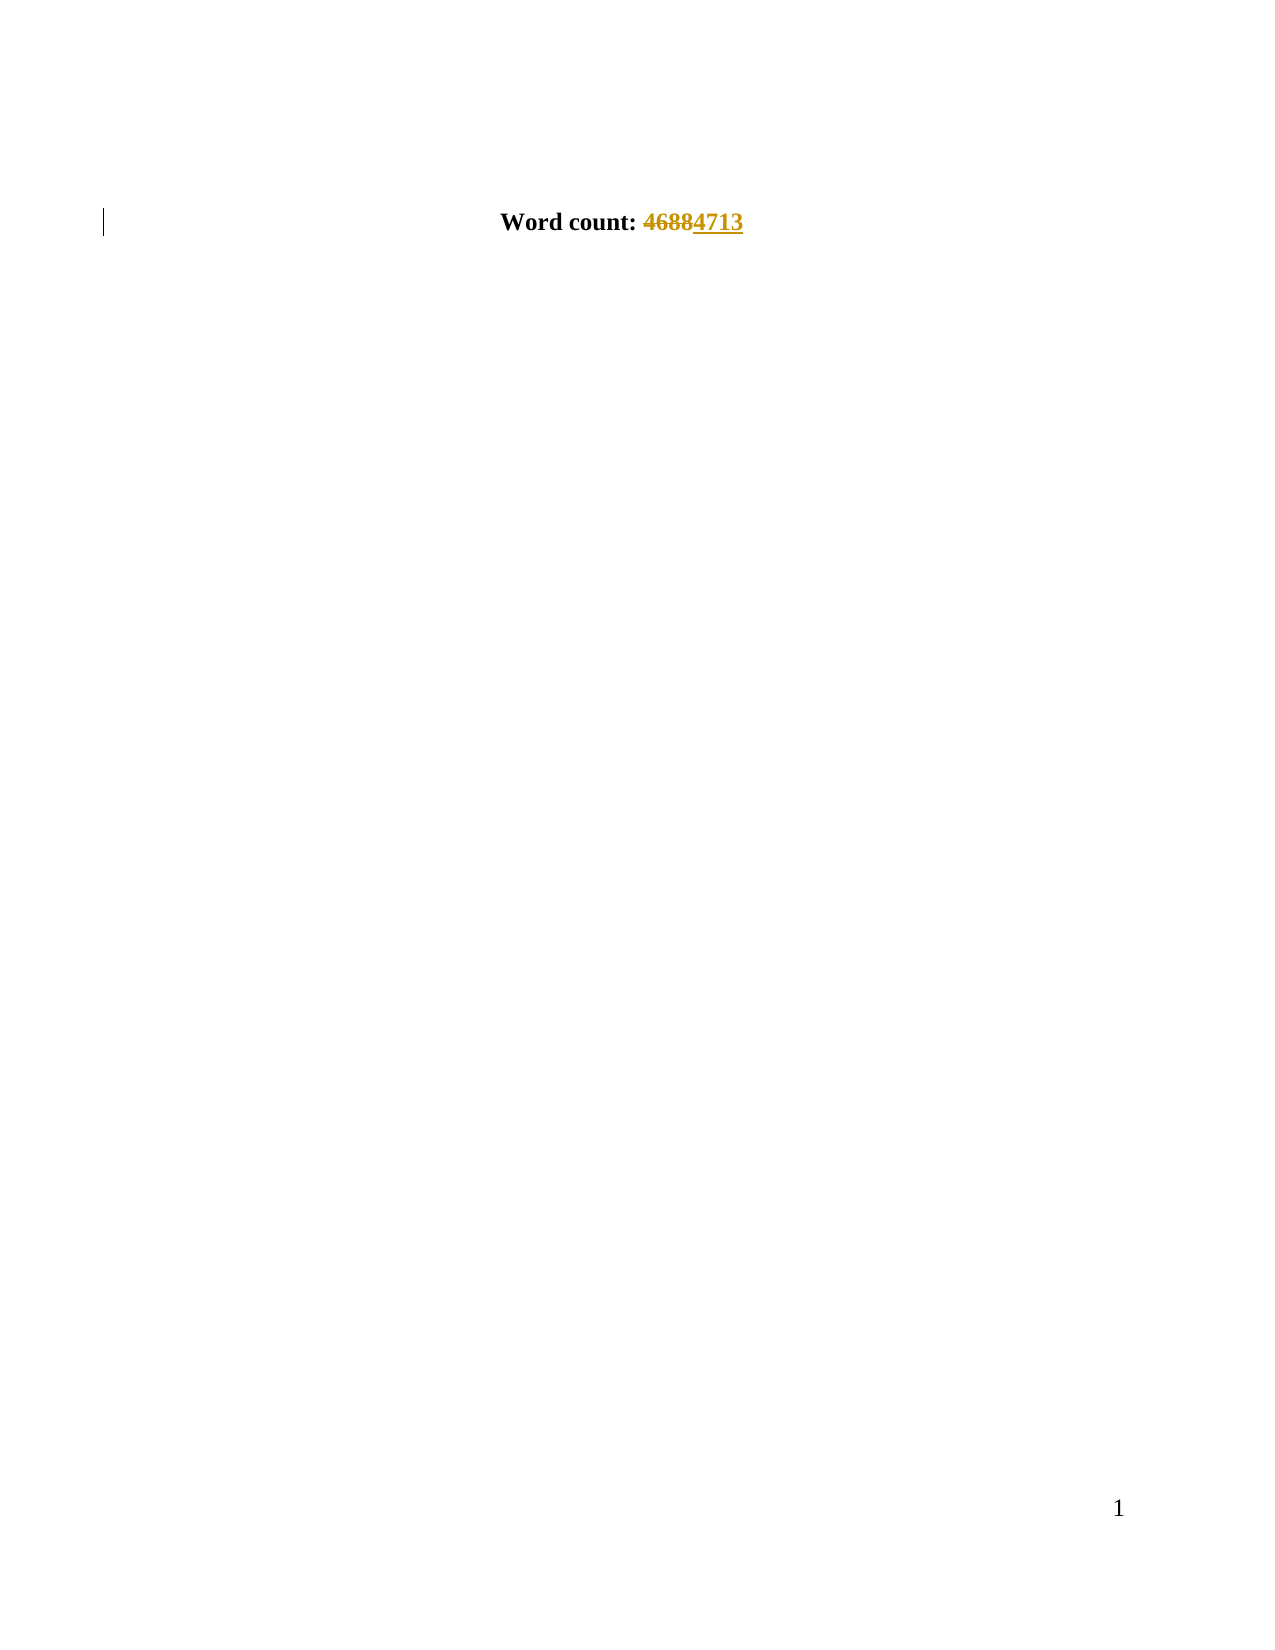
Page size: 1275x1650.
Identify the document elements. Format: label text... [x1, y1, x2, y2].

text Word count: [118, 207, 1125, 236]
